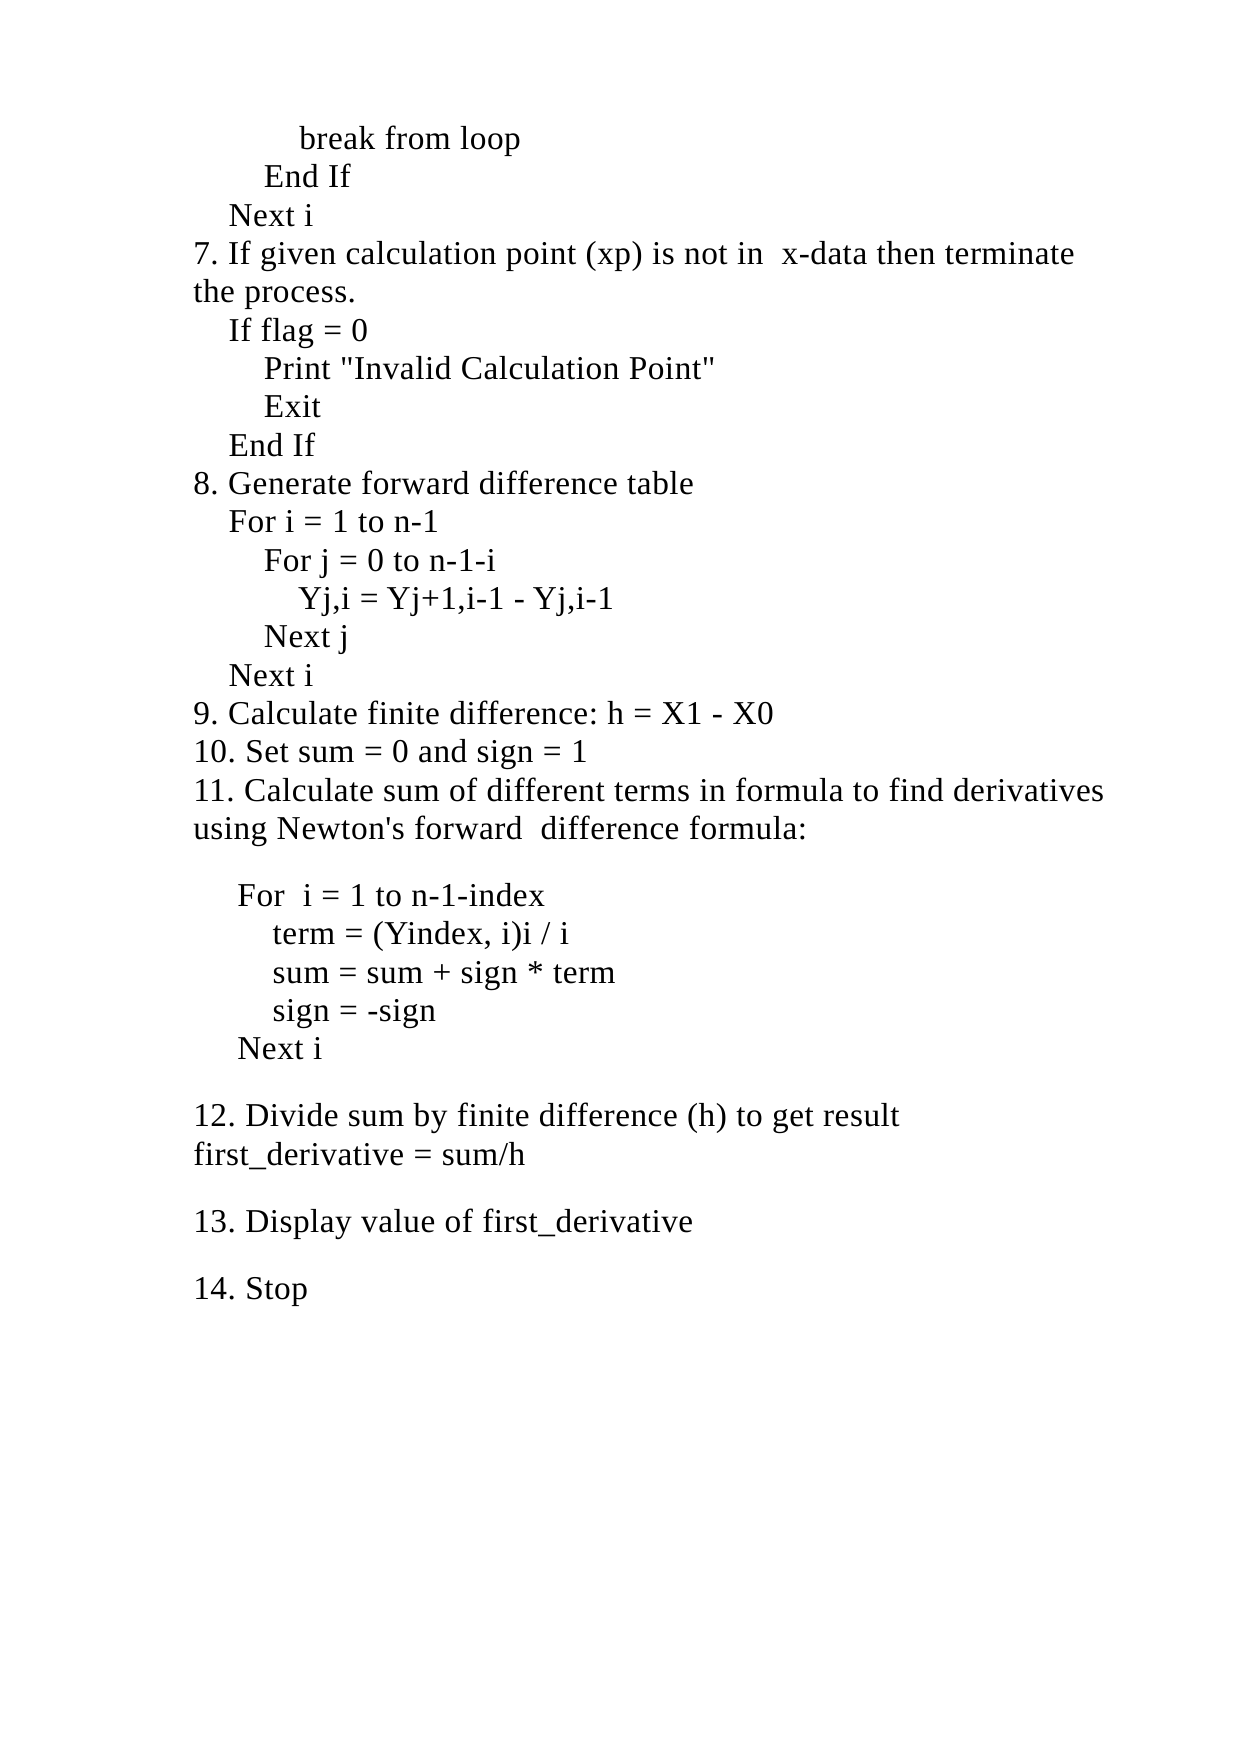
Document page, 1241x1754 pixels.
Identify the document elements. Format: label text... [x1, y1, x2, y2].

list If flag = 0 [193, 310, 1122, 348]
list break from loop [193, 118, 1122, 156]
list 12. Divide sum by finite difference (h) to get result first_derivative = sum/h [193, 1096, 1122, 1172]
list Next i [193, 195, 1122, 233]
list For i = 1 to n-1 [193, 501, 1122, 540]
list Next i [193, 655, 1122, 693]
list 8. Generate forward difference table [193, 463, 1122, 501]
list Exit [193, 386, 1122, 425]
list 9. Calculate finite difference: h = X1 - X0 [193, 693, 1122, 731]
list 13. Display value of first_derivative [193, 1201, 1122, 1239]
list Next i [193, 1028, 1122, 1067]
list End If [193, 156, 1122, 195]
list 10. Set sum = 0 and sign = 1 [193, 731, 1122, 770]
list For j = 0 to n-1-i [193, 540, 1122, 578]
list sum = sum + sign * term [193, 952, 1122, 990]
list Yj,i = Yj+1,i-1 - Yj,i-1 [193, 578, 1122, 616]
list 14. Stop [193, 1268, 1122, 1306]
list Next j [193, 616, 1122, 655]
list 11. Calculate sum of different terms in formula to find derivatives using Newton's forward difference formula: [193, 770, 1122, 846]
list Print "Invalid Calculation Point" [193, 348, 1122, 386]
list For i = 1 to n-1-index [193, 875, 1122, 913]
list term = (Yindex, i)i / i [193, 913, 1122, 952]
list sign = -sign [193, 990, 1122, 1028]
list End If [193, 425, 1122, 463]
list 7. If given calculation point (xp) is not in x-data then terminate the process. [193, 233, 1122, 310]
